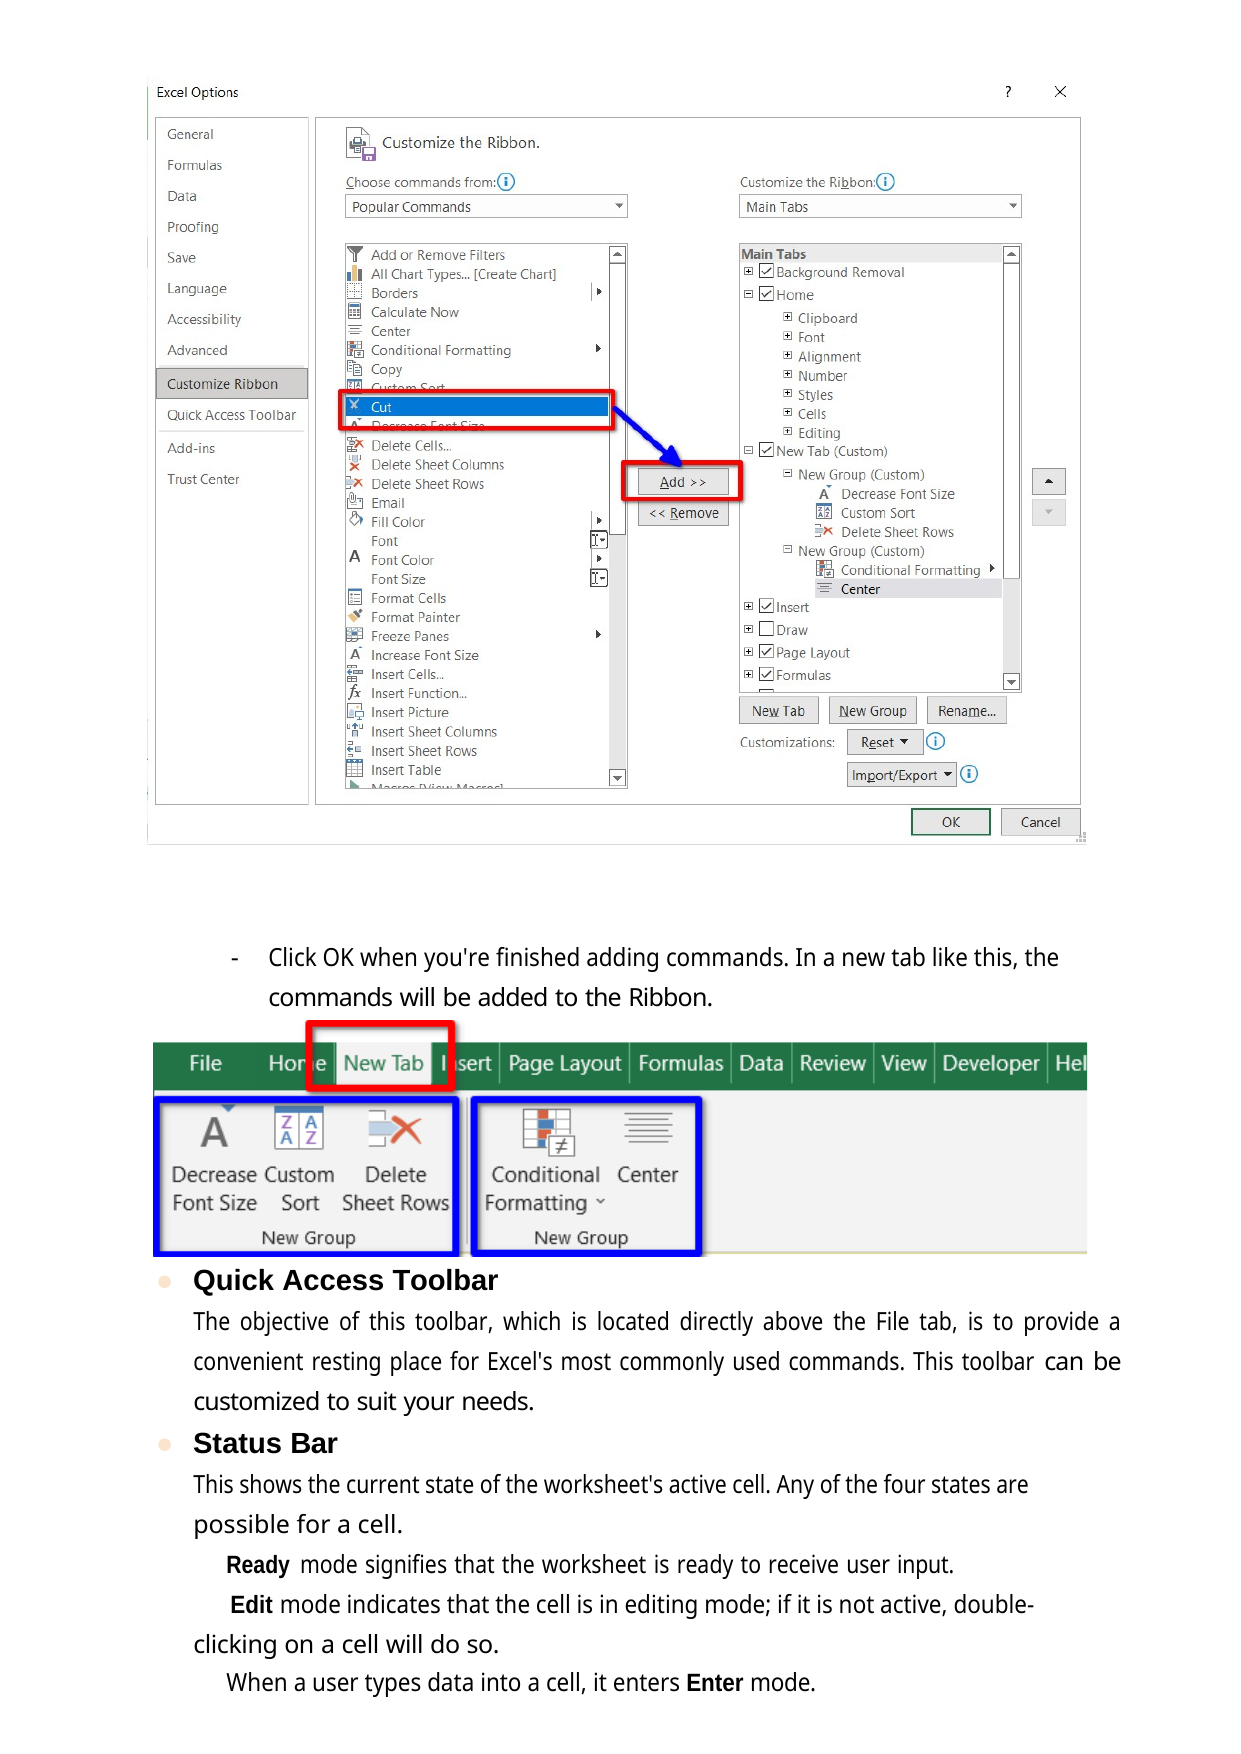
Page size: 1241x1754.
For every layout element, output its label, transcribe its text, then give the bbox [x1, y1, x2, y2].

text The objective of this toolbar, which is located directly above the File tab, is to provide a convenient resting place for Excel's most commonly used commands. This toolbar can be customized to suit your needs. [193, 1304, 1122, 1418]
picture [147, 75, 1087, 845]
text This shows the current state of the worksheet's active cell. Any of the four states are possible for a cell. [193, 1467, 1123, 1541]
list When a user types data into a cell, it enters Enter mode. [193, 1667, 1240, 1697]
list Ready mode signifies that the worksheet is ready to receive user input. [193, 1547, 1240, 1581]
picture [153, 1020, 1088, 1257]
list Click OK when you're finished adding commands. In a new tab like this, the commands will be added to the Ribbon. [231, 940, 1122, 1014]
subtitle Quick Access Toolbar [156, 1263, 1240, 1297]
list Edit mode indicates that the cell is in editing mode; if it is not active, double- clicking on a cell will do so. [193, 1587, 1123, 1661]
subtitle Status Bar [156, 1426, 1240, 1460]
